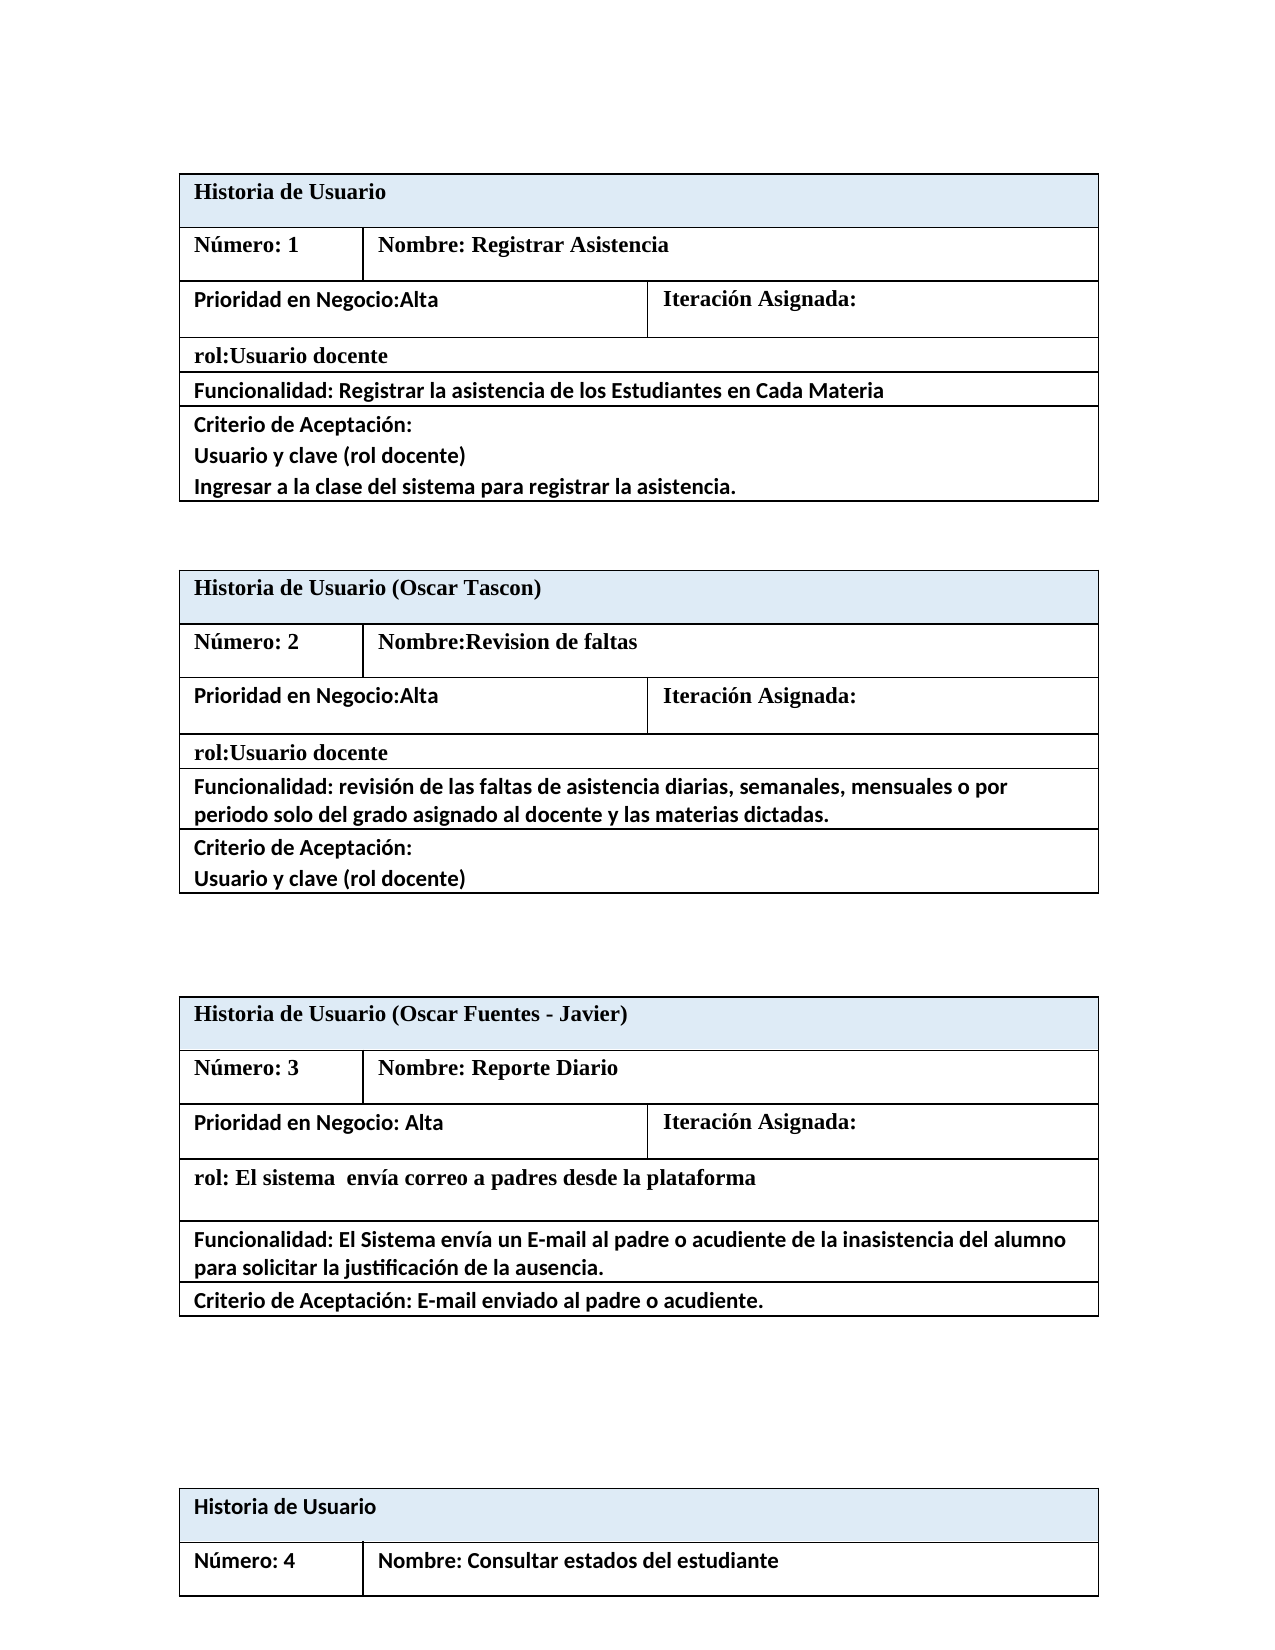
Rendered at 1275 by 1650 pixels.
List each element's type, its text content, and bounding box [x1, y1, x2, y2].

table_cell Criterio de Aceptación: Usuario y clave (rol docente) Ingresar a la clase del sistema para registrar la asistencia. [180, 407, 1098, 500]
table_cell rol:Usuario docente [180, 338, 1098, 371]
table_cell Iteración Asignada: [648, 282, 1098, 337]
table_cell rol:Usuario docente [180, 735, 1098, 767]
table_header Historia de Usuario [180, 1489, 1098, 1541]
table_cell Prioridad en Negocio: Alta [180, 1105, 647, 1158]
table_cell rol: El sistema envía correo a padres desde la plataforma [180, 1160, 1098, 1220]
table_cell Iteración Asignada: [648, 1105, 1098, 1158]
table_cell Prioridad en Negocio:Alta [180, 678, 647, 733]
table_cell Criterio de Aceptación: E-mail enviado al padre o acudiente. [180, 1283, 1098, 1315]
table_cell Número: 2 [180, 625, 362, 677]
table_cell Nombre: Reporte Diario [364, 1051, 1098, 1103]
table_cell Nombre:Revision de faltas [364, 625, 1098, 677]
table_cell Iteración Asignada: [648, 678, 1098, 733]
table_cell Criterio de Aceptación: Usuario y clave (rol docente) [180, 830, 1098, 892]
table_cell Funcionalidad: revisión de las faltas de asistencia diarias, semanales, mensuales o por periodo solo del grado asignado al docente y las materias dictadas. [180, 769, 1098, 828]
table_cell Nombre: Registrar Asistencia [364, 228, 1098, 280]
table_cell Prioridad en Negocio:Alta [180, 282, 647, 337]
table_cell Número: 4 [180, 1543, 362, 1595]
table_header Historia de Usuario (Oscar Tascon) [180, 571, 1098, 623]
table_cell Número: 1 [180, 228, 362, 280]
table_cell Funcionalidad: Registrar la asistencia de los Estudiantes en Cada Materia [180, 373, 1098, 405]
table_header Historia de Usuario (Oscar Fuentes - Javier) [180, 998, 1098, 1049]
table_header Historia de Usuario [180, 175, 1098, 227]
table_cell Funcionalidad: El Sistema envía un E-mail al padre o acudiente de la inasistencia del alumno para solicitar la justificación de la ausencia. [180, 1222, 1098, 1281]
table_cell Nombre: Consultar estados del estudiante [364, 1543, 1098, 1595]
table_cell Número: 3 [180, 1051, 362, 1103]
